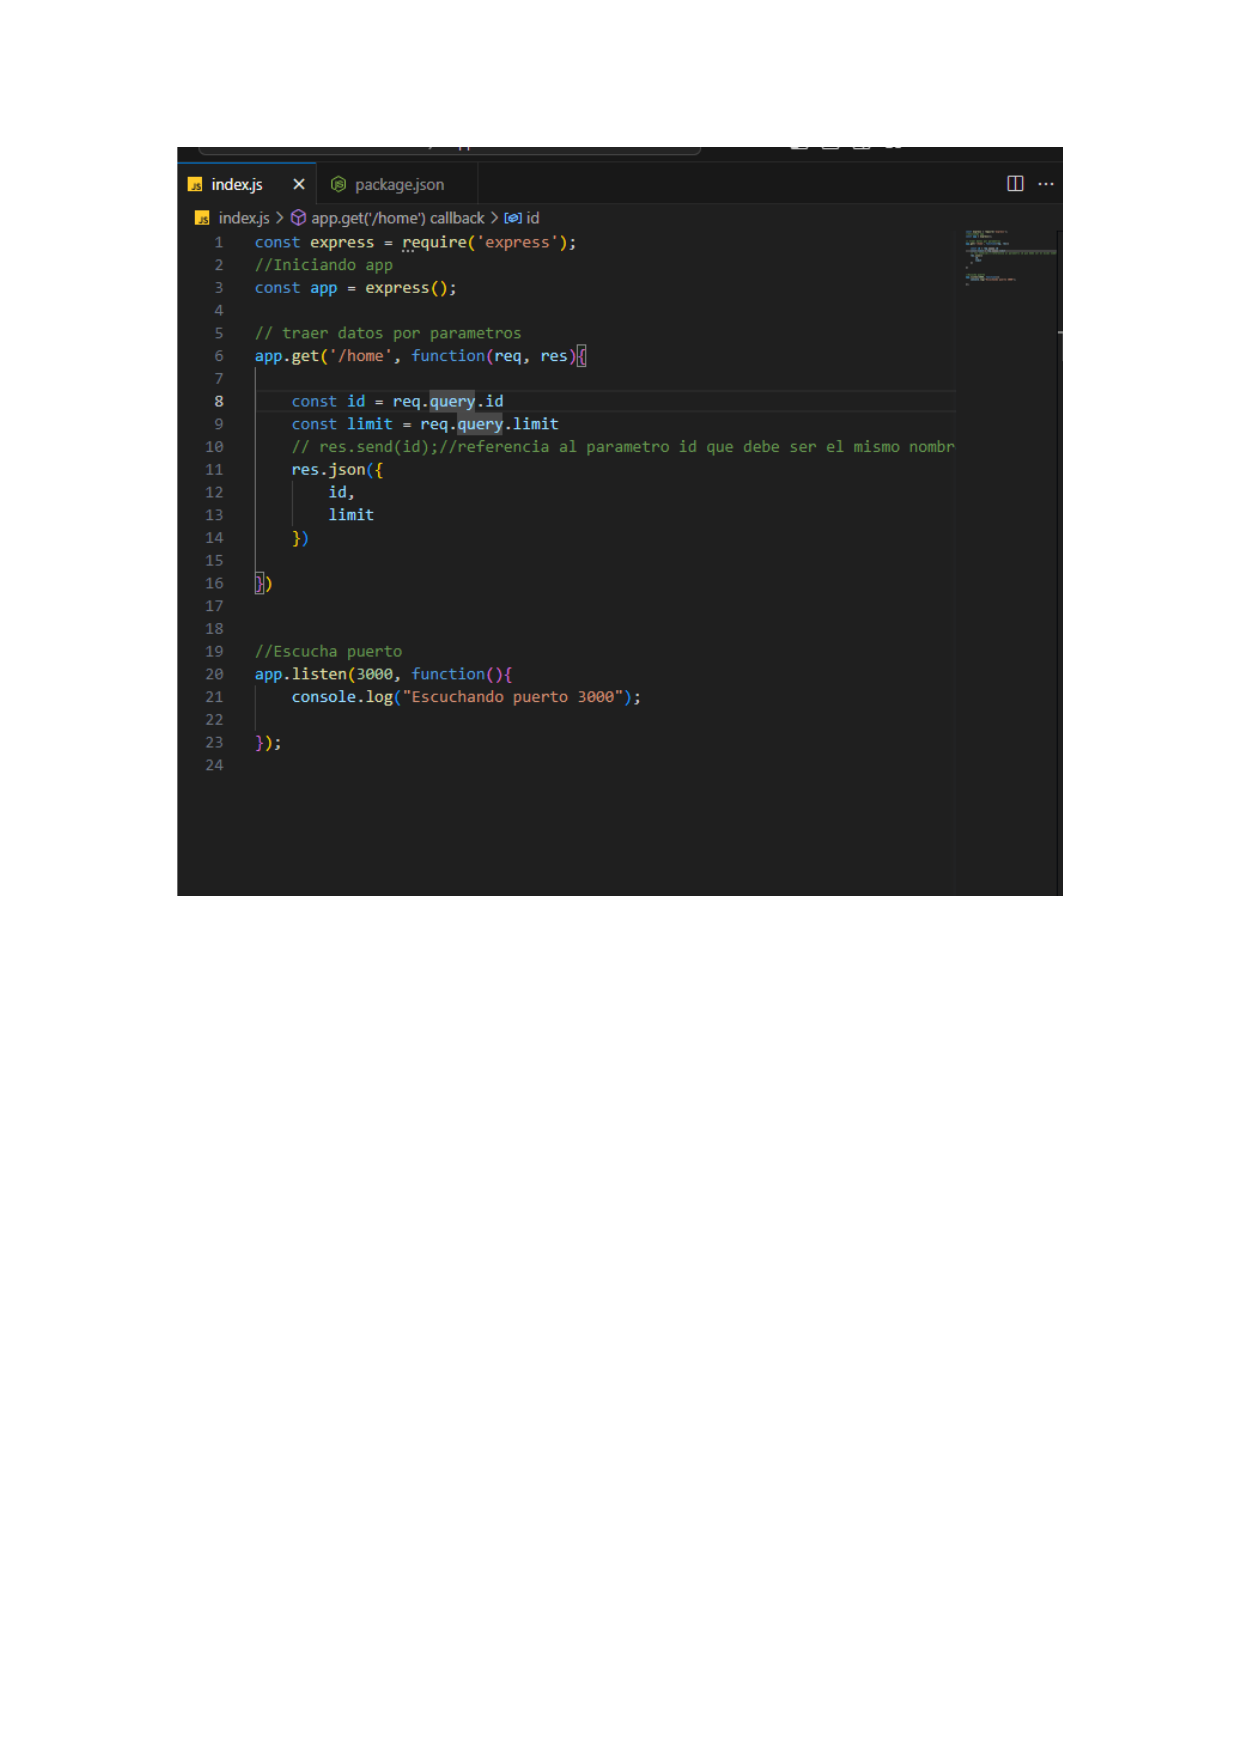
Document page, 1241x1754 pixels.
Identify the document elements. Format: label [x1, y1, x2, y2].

picture [177, 147, 1063, 896]
